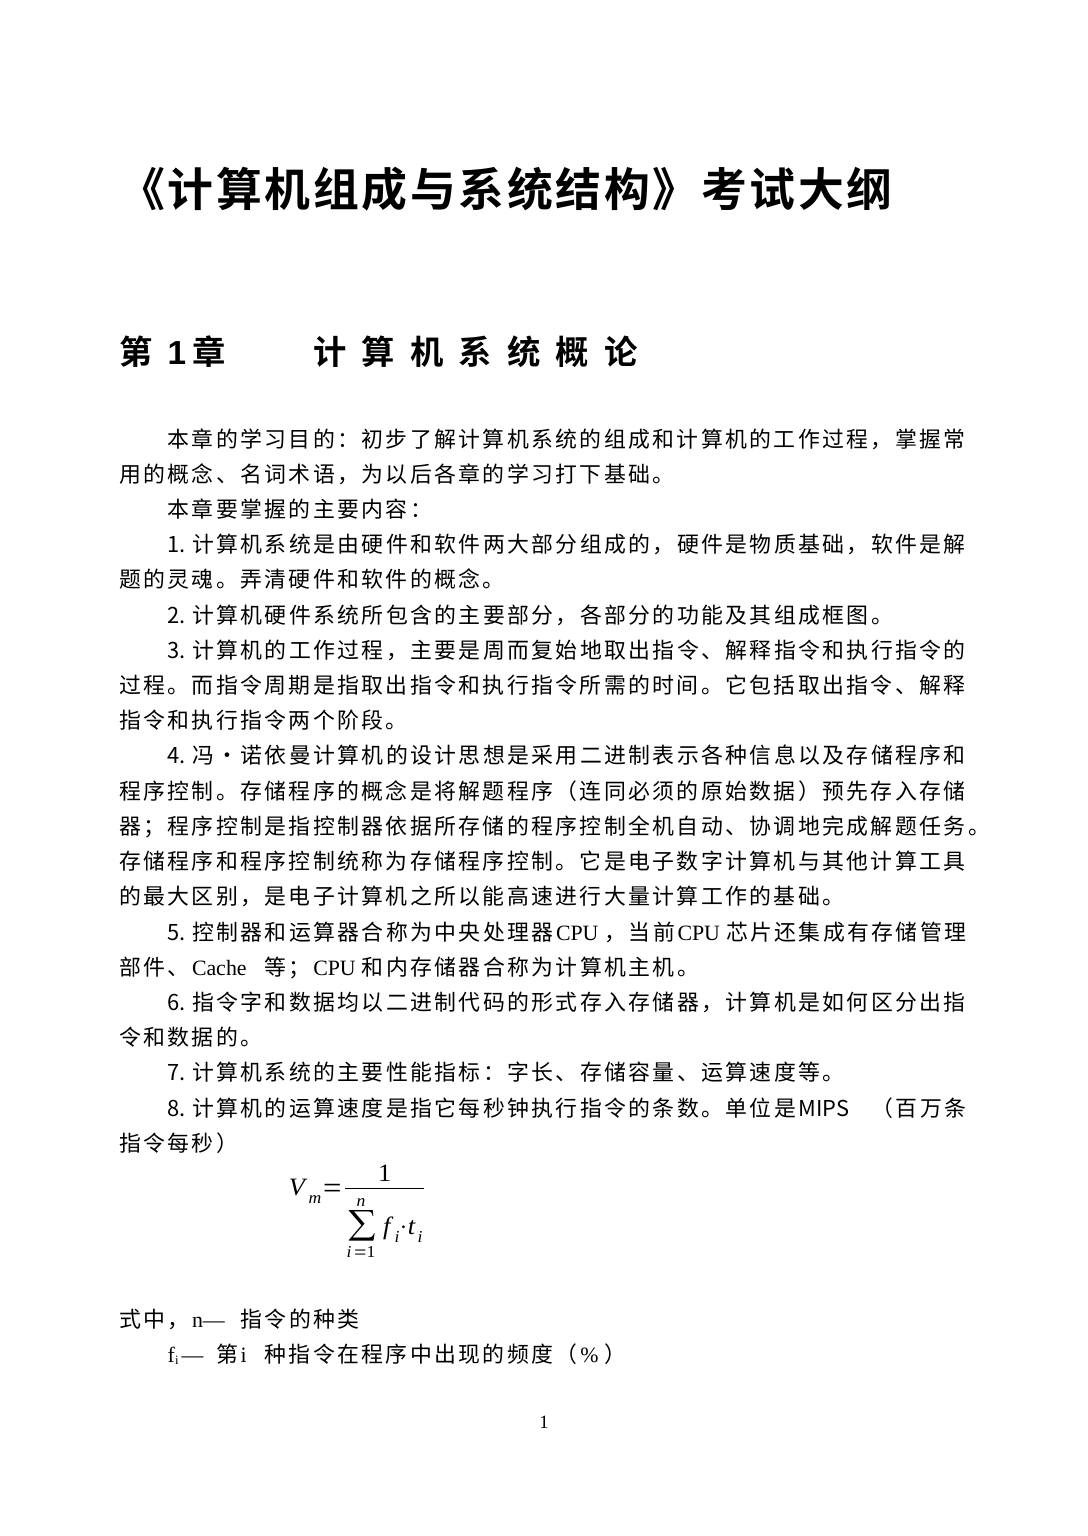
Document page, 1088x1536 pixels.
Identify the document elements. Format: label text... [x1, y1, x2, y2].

text 6.指令字和数据均以二进制代码的形式存入存储器，计算机是如何区分出指令和数据的。 [119, 983, 968, 1054]
text 3.计算机的工作过程，主要是周而复始地取出指令、解释指令和执行指令的过程。而指令周期是指取出指令和执行指令所需的时间。它包括取出指令、解释指令和执行指令两个阶段。 [119, 631, 968, 737]
text 2.计算机硬件系统所包含的主要部分，各部分的功能及其组成框图。 [119, 596, 968, 631]
subtitle 《计算机组成与系统结构》考试大纲 [119, 152, 968, 222]
text fi —第i种指令在程序中出现的频度（%） [119, 1335, 968, 1371]
subtitle 第1章 计算机系统概论 [119, 315, 968, 385]
text 8.计算机的运算速度是指它每秒钟执行指令的条数。单位是MIPS（百万条指令每秒） [119, 1089, 968, 1159]
text 5.控制器和运算器合称为中央处理器CPU，当前CPU芯片还集成有存储管理部件、Cache等；CPU和内存储器合称为计算机主机。 [119, 913, 968, 983]
text 7.计算机系统的主要性能指标：字长、存储容量、运算速度等。 [119, 1054, 968, 1089]
text 4.冯·诺依曼计算机的设计思想是采用二进制表示各种信息以及存储程序和程序控制。存储程序的概念是将解题程序（连同必须的原始数据）预先存入存储器；程序控制是指控制器依据所存储的程序控制全机自动、协调地完成解题任务。存储程序和程序控制统称为存储程序控制。它是电子数字计算机与其他计算工具的最大区别，是电子计算机之所以能高速进行大量计算工作的基础。 [119, 737, 968, 913]
text 1.计算机系统是由硬件和软件两大部分组成的，硬件是物质基础，软件是解题的灵魂。弄清硬件和软件的概念。 [119, 526, 968, 596]
text 本章要掌握的主要内容： [119, 490, 968, 526]
text 本章的学习目的：初步了解计算机系统的组成和计算机的工作过程，掌握常用的概念、名词术语，为以后各章的学习打下基础。 [119, 420, 968, 490]
text 式中，n—指令的种类 [119, 1159, 968, 1335]
